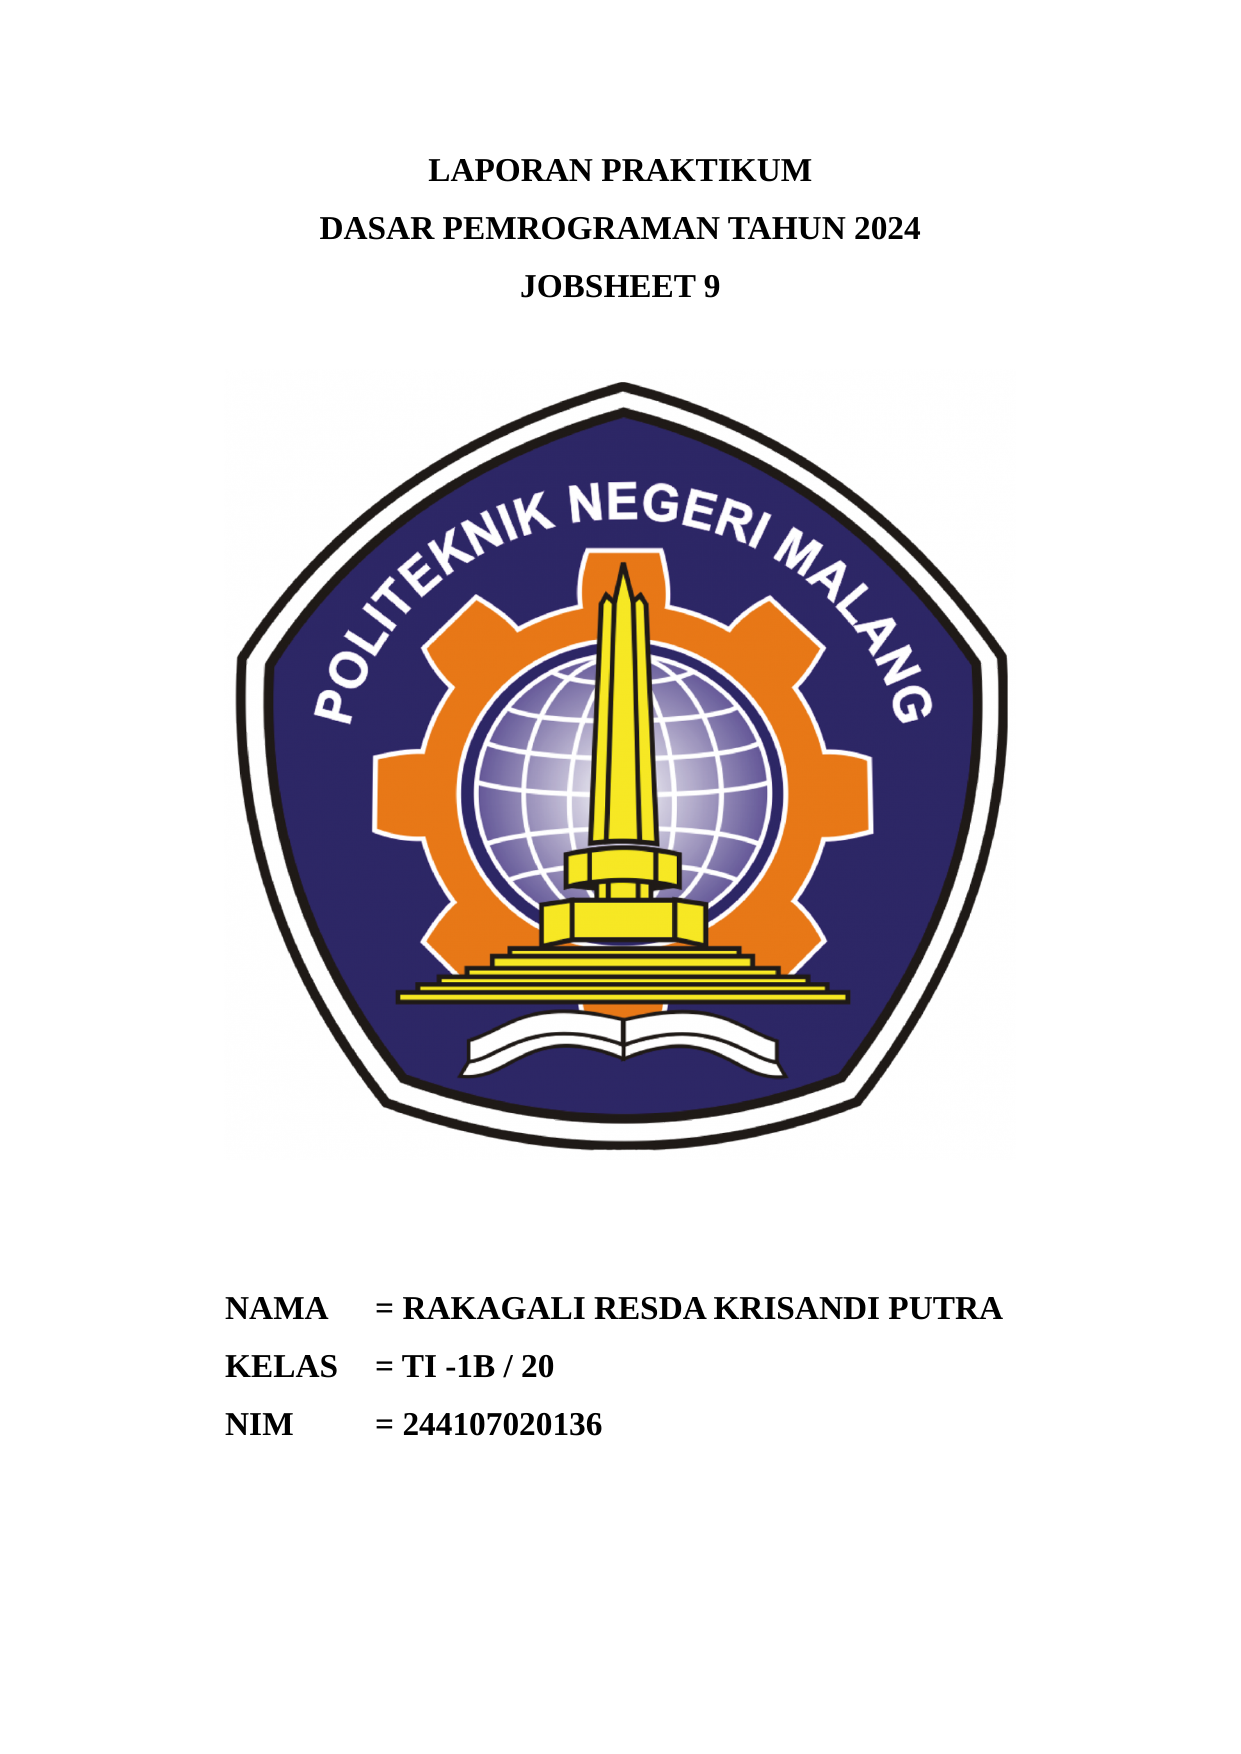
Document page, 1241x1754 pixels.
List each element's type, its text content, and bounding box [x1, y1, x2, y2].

text NAMA = RAKAGALI RESDA KRISANDI PUTRA [150, 1288, 1090, 1327]
picture [224, 369, 1017, 1160]
text LAPORAN PRAKTIKUM [150, 150, 1090, 188]
text DASAR PEMROGRAMAN TAHUN 2024 [150, 208, 1090, 246]
text NIM = 244107020136 [150, 1404, 1090, 1443]
text JOBSHEET 9 [150, 266, 1090, 304]
text KELAS = TI -1B / 20 [150, 1346, 1090, 1385]
